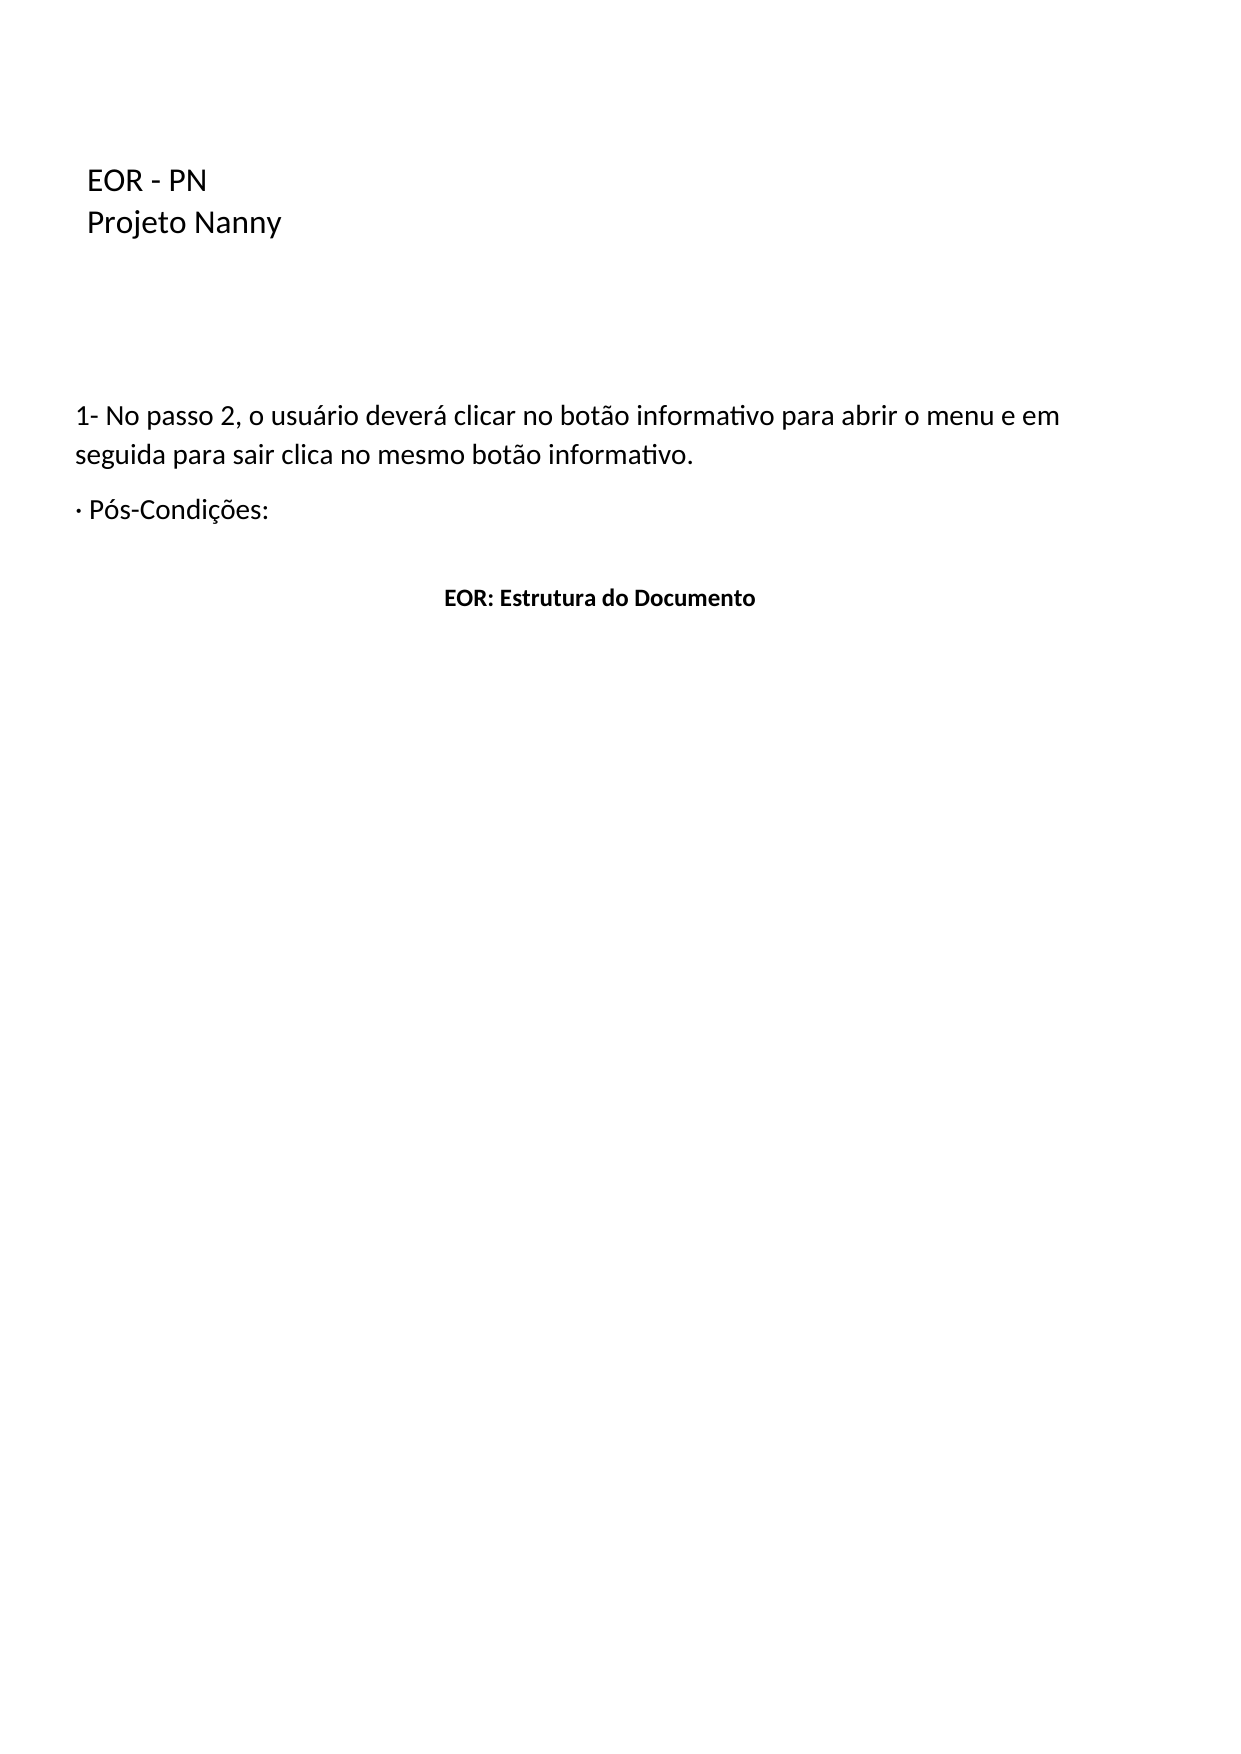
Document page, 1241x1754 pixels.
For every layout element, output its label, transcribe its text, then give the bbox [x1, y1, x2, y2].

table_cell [64, 398, 1153, 490]
table_cell · Pós-Condições: [64, 491, 1153, 546]
text EOR: Estrutura do Documento [75, 582, 1165, 613]
